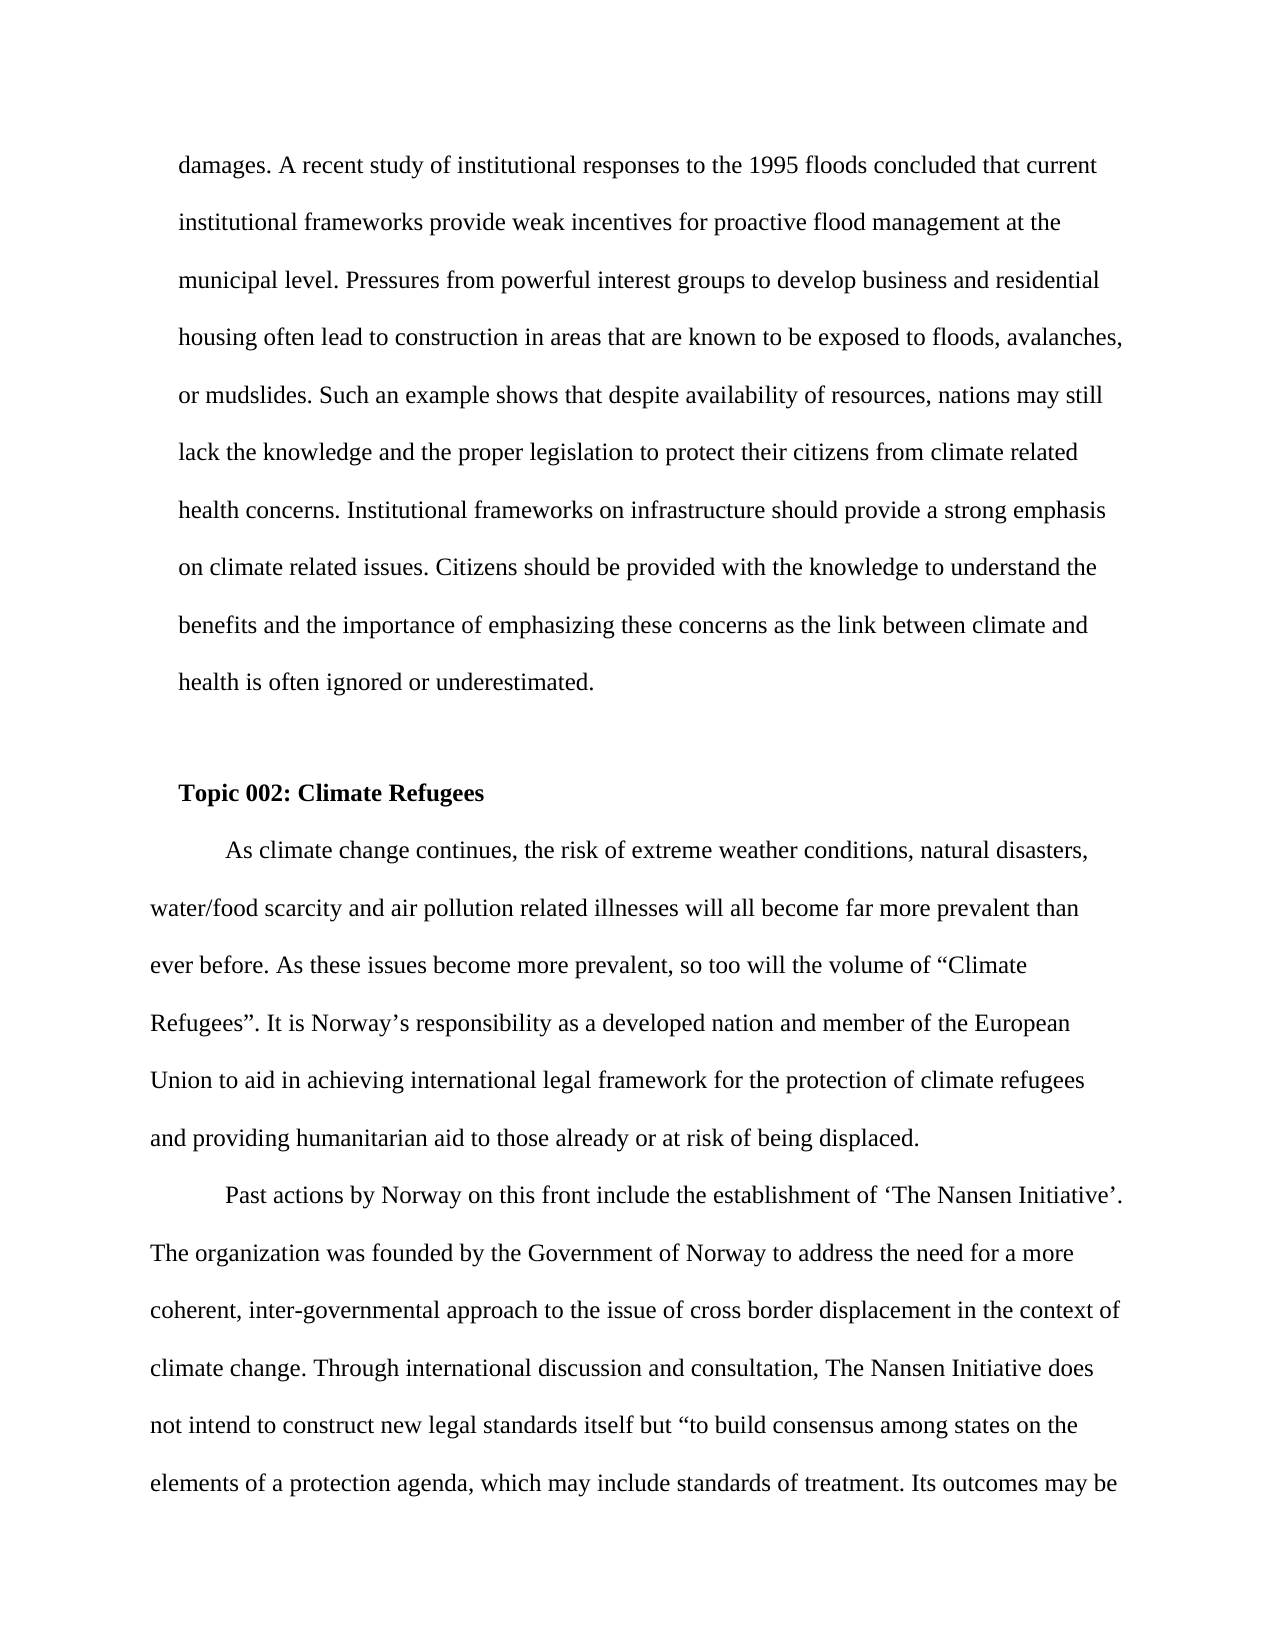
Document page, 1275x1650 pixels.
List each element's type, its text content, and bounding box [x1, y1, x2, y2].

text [178, 150, 1125, 696]
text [150, 1180, 1125, 1496]
text As climate change continues, the risk of extreme weather conditions, natural disasters, water/food scarcity and air pollution related illnesses will all become far more prevalent than ever before. As these issues become more prevalent, so too will the volume of “Climate Refugees”. It is Norway’s responsibility as a developed nation and member of the European Union to aid in achieving international legal framework for the protection of climate refugees and providing humanitarian aid to those already or at risk of being displaced. [150, 835, 1125, 1151]
text Topic 002: Climate Refugees [178, 778, 1125, 806]
